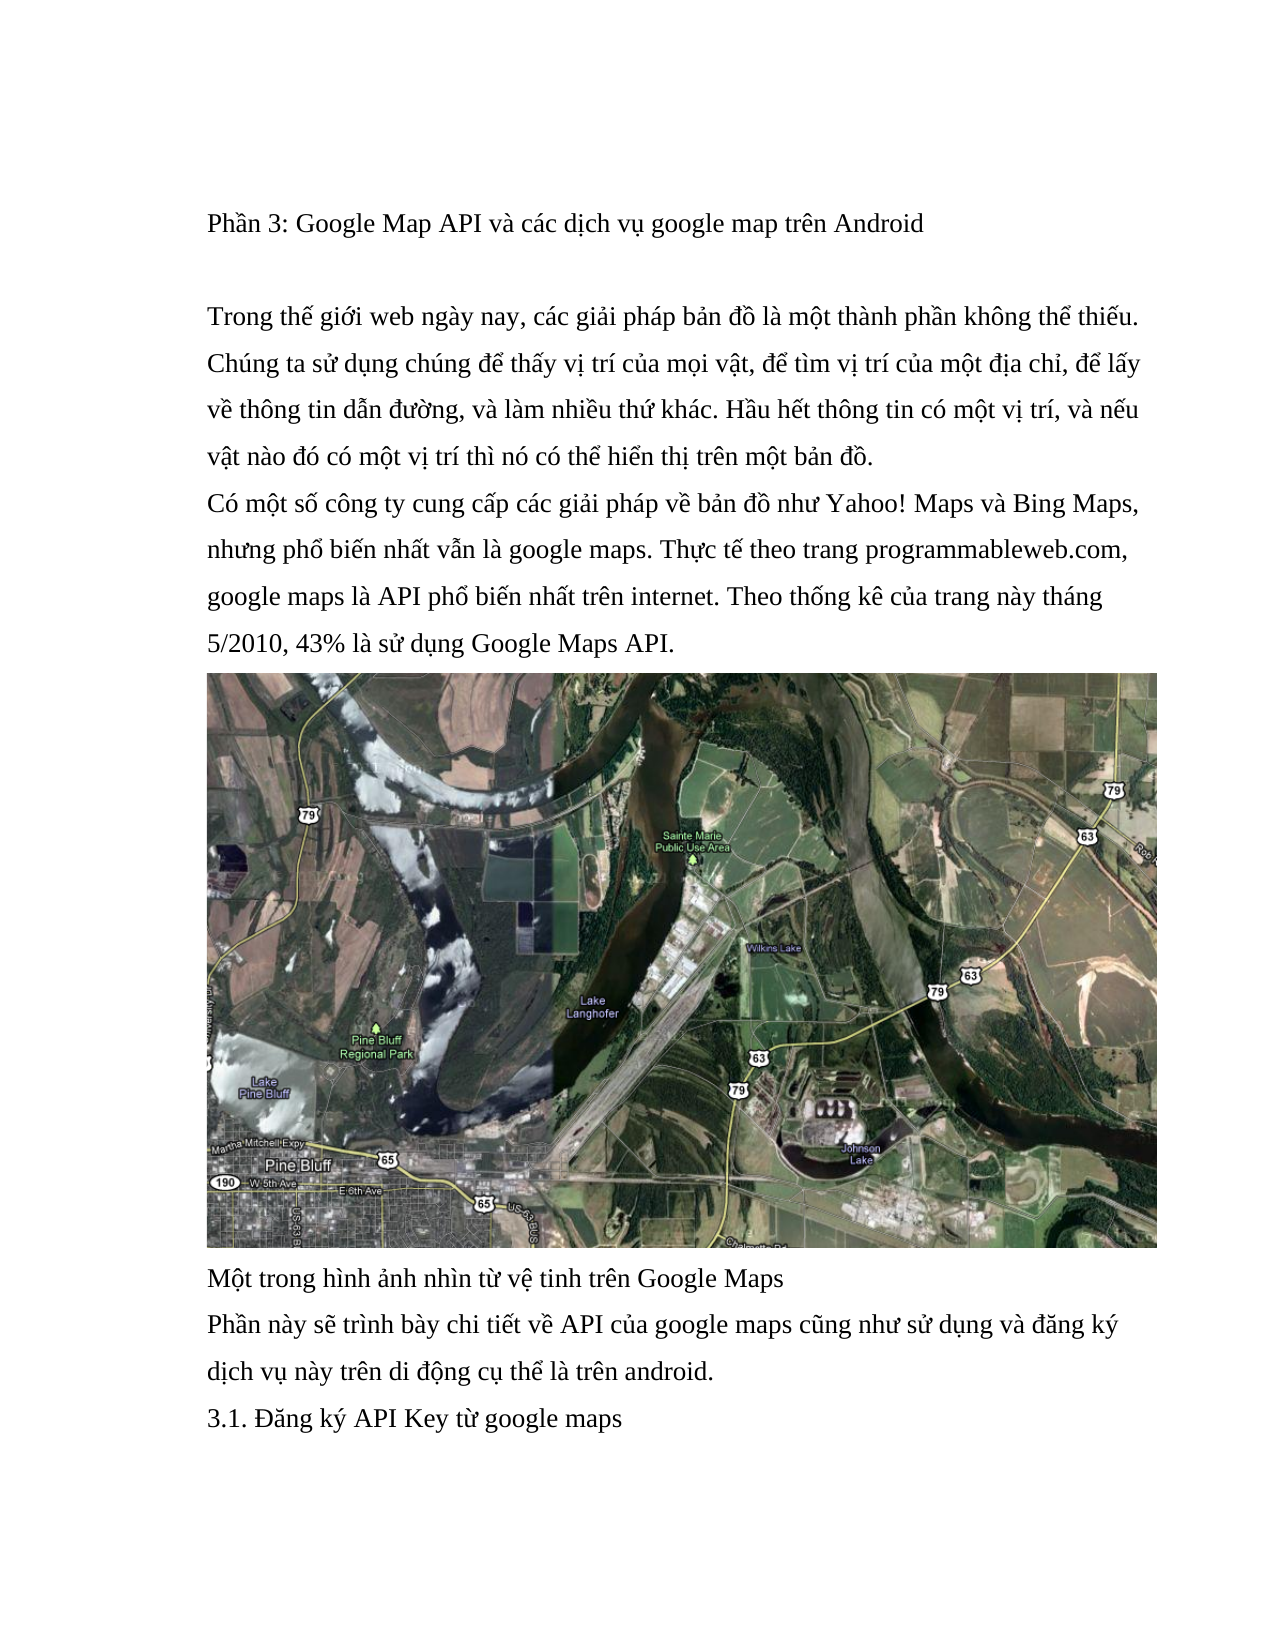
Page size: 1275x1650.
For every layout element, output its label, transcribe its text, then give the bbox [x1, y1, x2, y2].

text Phần này sẽ trình bày chi tiết về API của google maps cũng như sử dụng và đăng ký dịch vụ này trên di động cụ thể là trên android. [207, 1308, 1157, 1386]
text Có một số công ty cung cấp các giải pháp về bản đồ như Yahoo! Maps và Bing Maps, nhưng phổ biến nhất vẫn là google maps. Thực tế theo trang programmableweb.com, google maps là API phổ biến nhất trên internet. Theo thống kê của trang này tháng 5/2010, 43% là sử dụng Google Maps API. [207, 487, 1157, 658]
text 3.1. Đăng ký API Key từ google maps [207, 1402, 1157, 1433]
picture [206, 673, 1157, 1248]
text Một trong hình ảnh nhìn từ vệ tinh trên Google Maps [207, 1262, 1157, 1293]
text Phần 3: Google Map API và các dịch vụ google map trên Android [207, 207, 1157, 238]
text Trong thế giới web ngày nay, các giải pháp bản đồ là một thành phần không thể thiếu. Chúng ta sử dụng chúng để thấy vị trí của mọi vật, để tìm vị trí của một địa chỉ, để lấy về thông tin dẫn đường, và làm nhiều thứ khác. Hầu hết thông tin có một vị trí, và nếu vật nào đó có một vị trí thì nó có thể hiển thị trên một bản đồ. [207, 300, 1157, 471]
